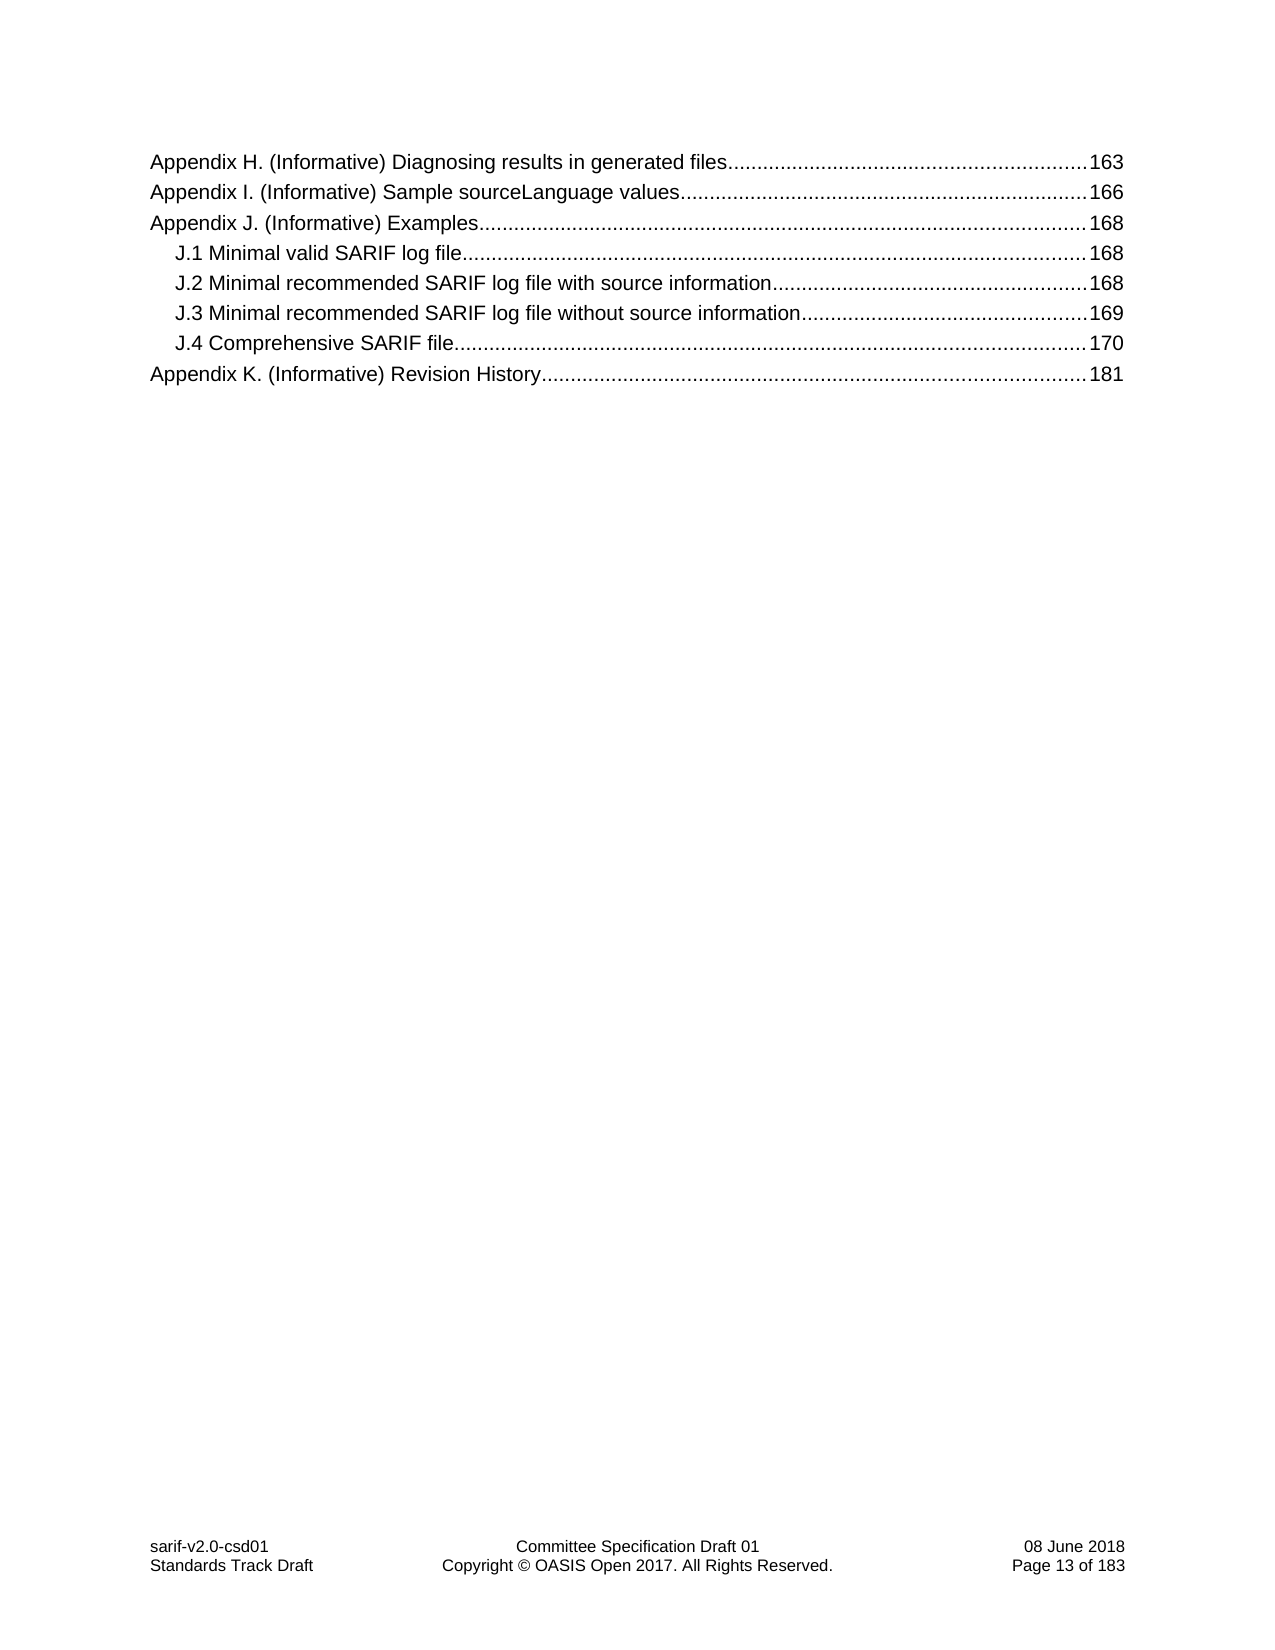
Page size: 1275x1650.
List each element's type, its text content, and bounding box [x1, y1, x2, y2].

text Appendix H. (Informative) Diagnosing results in generated files 163 [150, 150, 1125, 174]
text J.1 Minimal valid SARIF log file 168 [175, 241, 1125, 264]
text Appendix I. (Informative) Sample sourceLanguage values 166 [150, 180, 1125, 204]
text Appendix J. (Informative) Examples 168 [150, 210, 1125, 234]
text J.2 Minimal recommended SARIF log file with source information 168 [175, 271, 1125, 295]
text J.3 Minimal recommended SARIF log file without source information 169 [175, 301, 1125, 325]
text J.4 Comprehensive SARIF file 170 [175, 331, 1125, 355]
text Appendix K. (Informative) Revision History 181 [150, 361, 1125, 385]
